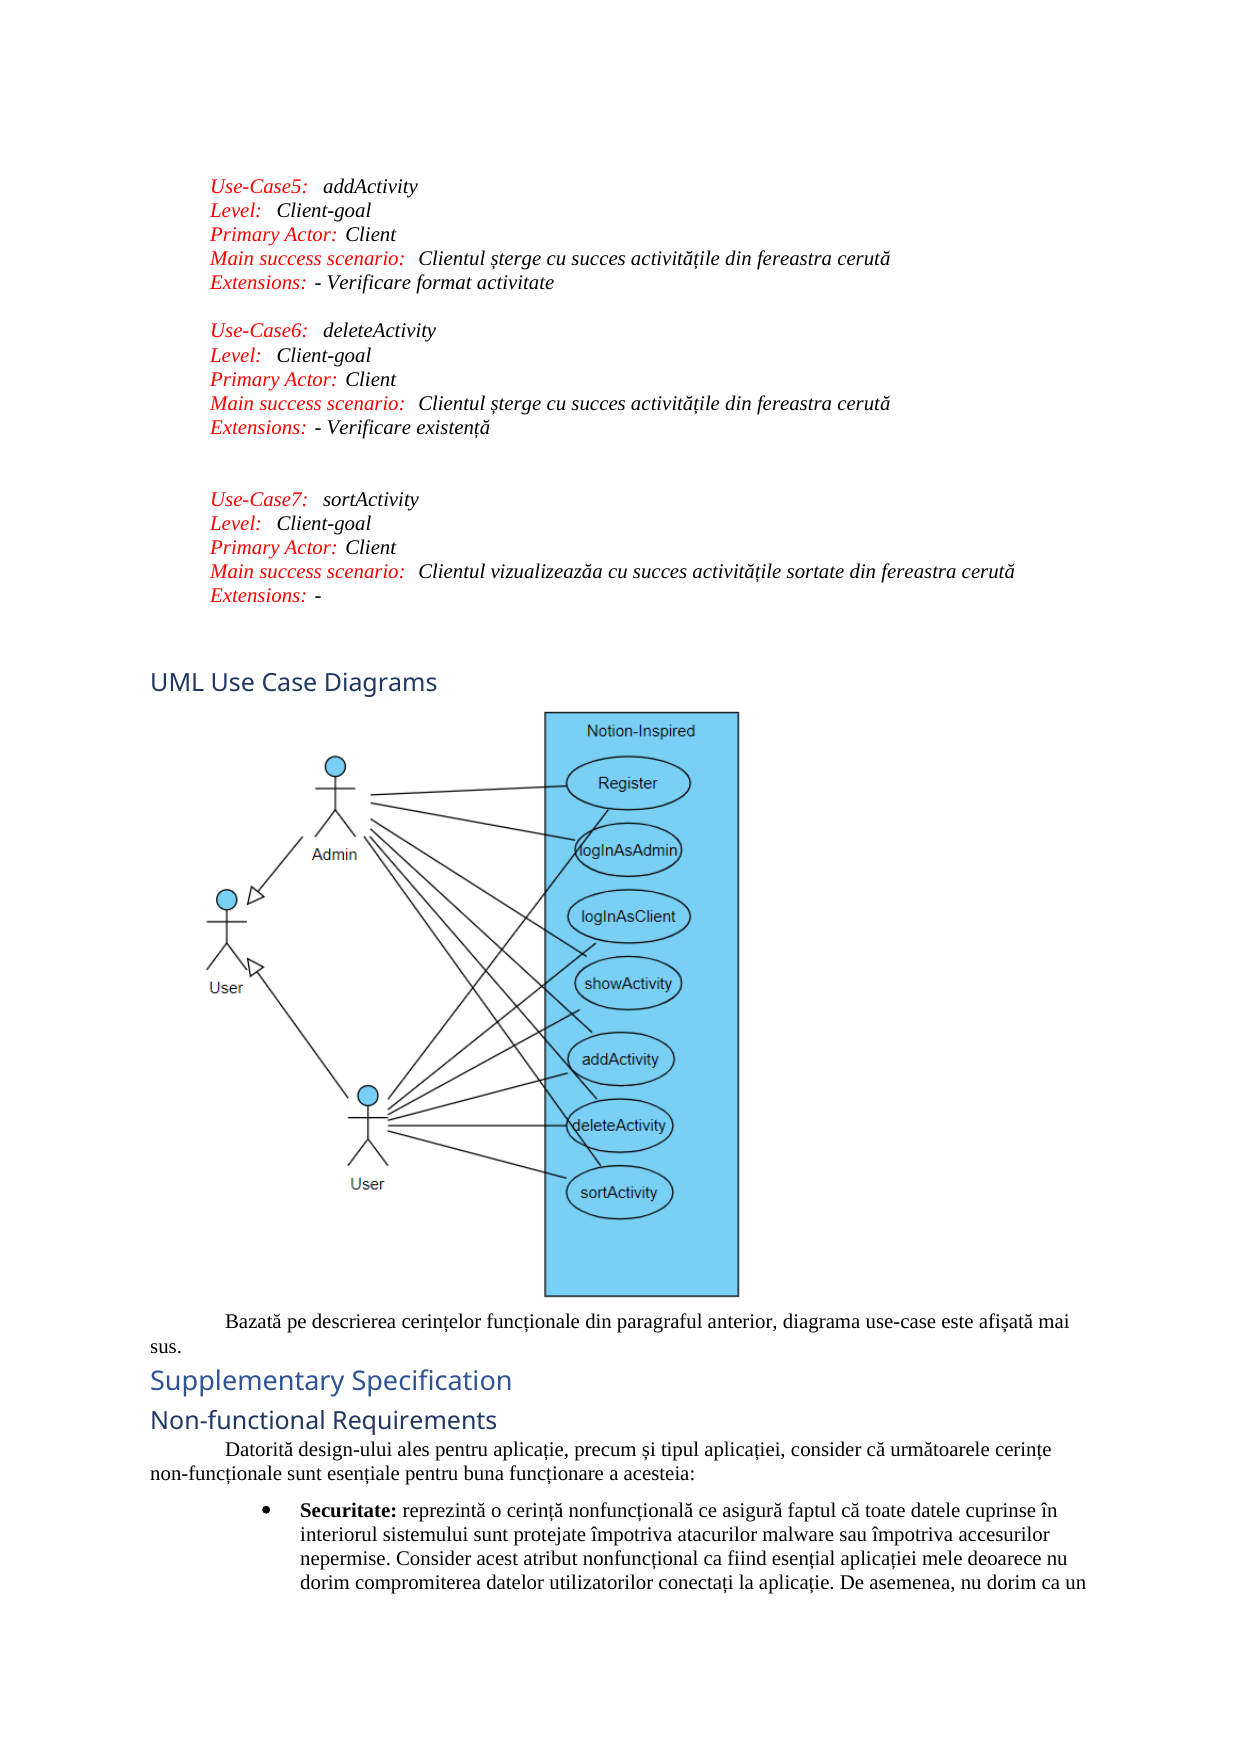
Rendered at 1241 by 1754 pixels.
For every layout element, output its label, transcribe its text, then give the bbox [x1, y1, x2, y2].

text Level: Client-goal [210, 198, 1090, 222]
subtitle UML Use Case Diagrams [150, 664, 1090, 698]
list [262, 1497, 1090, 1594]
text Extensions: - Verificare format activitate [210, 270, 1090, 294]
text Bazată pe descrierea cerințelor funcționale din paragraful anterior, diagrama use-case este afișată mai sus. [150, 1309, 1090, 1358]
text Main success scenario: Clientul șterge cu succes activitățile din fereastra cerută [210, 246, 1090, 270]
text Main success scenario: Clientul vizualizeazăa cu succes activitățile sortate din fereastra cerută [210, 559, 1090, 583]
text Extensions: - [210, 583, 1090, 607]
picture [150, 698, 751, 1310]
subtitle Non-functional Requirements [150, 1403, 1090, 1437]
text Primary Actor: Client [210, 367, 1090, 391]
text Level: Client-goal [210, 511, 1090, 535]
text Primary Actor: Client [210, 535, 1090, 559]
text Main success scenario: Clientul șterge cu succes activitățile din fereastra cerută [210, 391, 1090, 415]
text Use-Case7: sortActivity [210, 487, 1090, 511]
text Use-Case6: deleteActivity [210, 318, 1090, 342]
text Datorită design-ului ales pentru aplicație, precum și tipul aplicației, consider că următoarele cerințe non-funcționale sunt esențiale pentru buna funcționare a acesteia: [150, 1437, 1090, 1485]
text Primary Actor: Client [210, 222, 1090, 246]
text Level: Client-goal [210, 342, 1090, 367]
text Extensions: - Verificare existență [210, 415, 1090, 439]
text Use-Case5: addActivity [210, 174, 1090, 198]
subtitle Supplementary Specification [150, 1362, 1090, 1399]
